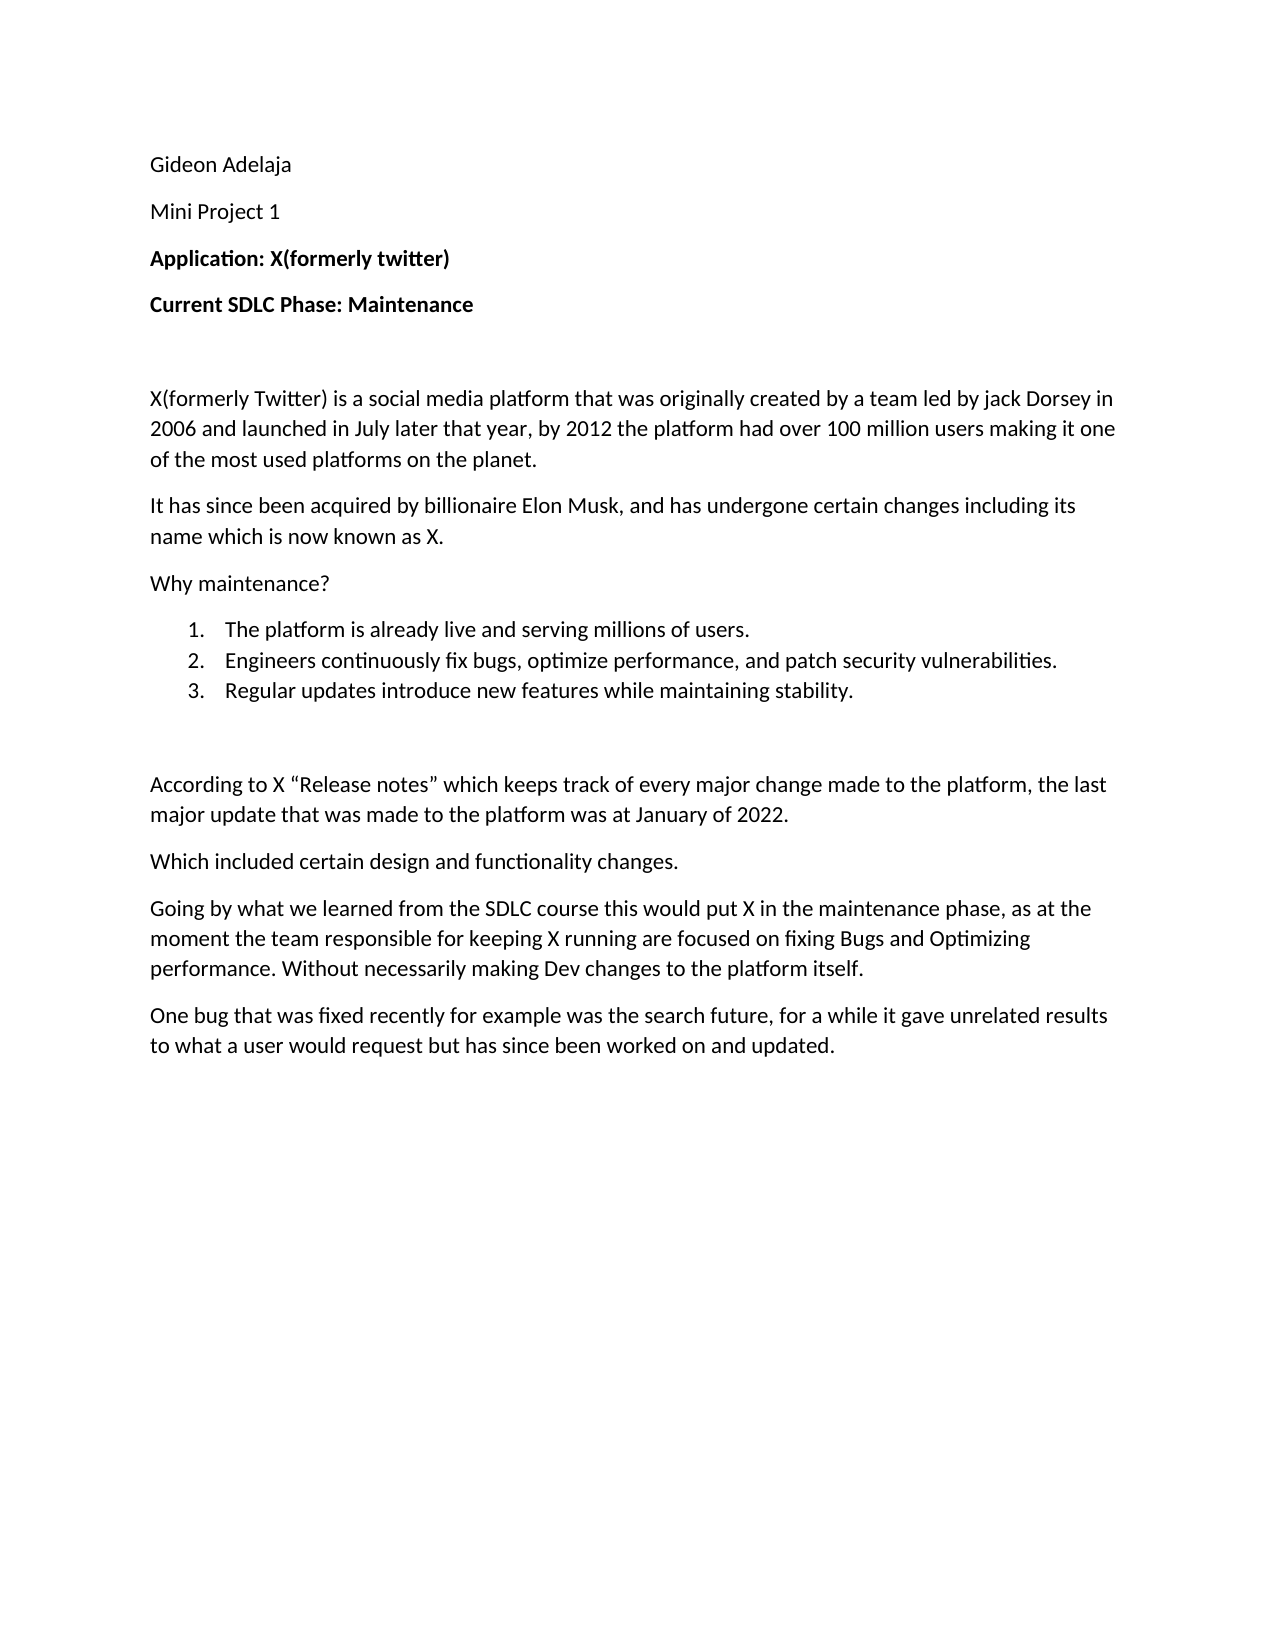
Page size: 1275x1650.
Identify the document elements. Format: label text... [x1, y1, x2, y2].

text Which included certain design and functionality changes. [150, 847, 1125, 875]
text Why maintenance? [150, 569, 1125, 597]
text Application: X(formerly twitter) [150, 244, 1125, 272]
text Gideon Adelaja [150, 150, 1125, 178]
text According to X “Release notes” which keeps track of every major change made to the platform, the last major update that was made to the platform was at January of 2022. [150, 770, 1125, 828]
list Engineers continuously fix bugs, optimize performance, and patch security vulnerabilities. [187, 646, 1125, 674]
list The platform is already live and serving millions of users. [187, 616, 1125, 644]
text Mini Project 1 [150, 197, 1125, 225]
text Going by what we learned from the SDLC course this would put X in the maintenance phase, as at the moment the team responsible for keeping X running are focused on fixing Bugs and Optimizing performance. Without necessarily making Dev changes to the platform itself. [150, 894, 1125, 982]
text It has since been acquired by billionaire Elon Musk, and has undergone certain changes including its name which is now known as X. [150, 492, 1125, 550]
text One bug that was fixed recently for example was the search future, for a while it gave unrelated results to what a user would request but has since been worked on and updated. [150, 1001, 1125, 1059]
text Current SDLC Phase: Maintenance [150, 291, 1125, 319]
list Regular updates introduce new features while maintaining stability. [187, 676, 1125, 704]
text X(formerly Twitter) is a social media platform that was originally created by a team led by jack Dorsey in 2006 and launched in July later that year, by 2012 the platform had over 100 million users making it one of the most used platforms on the planet. [150, 384, 1125, 473]
